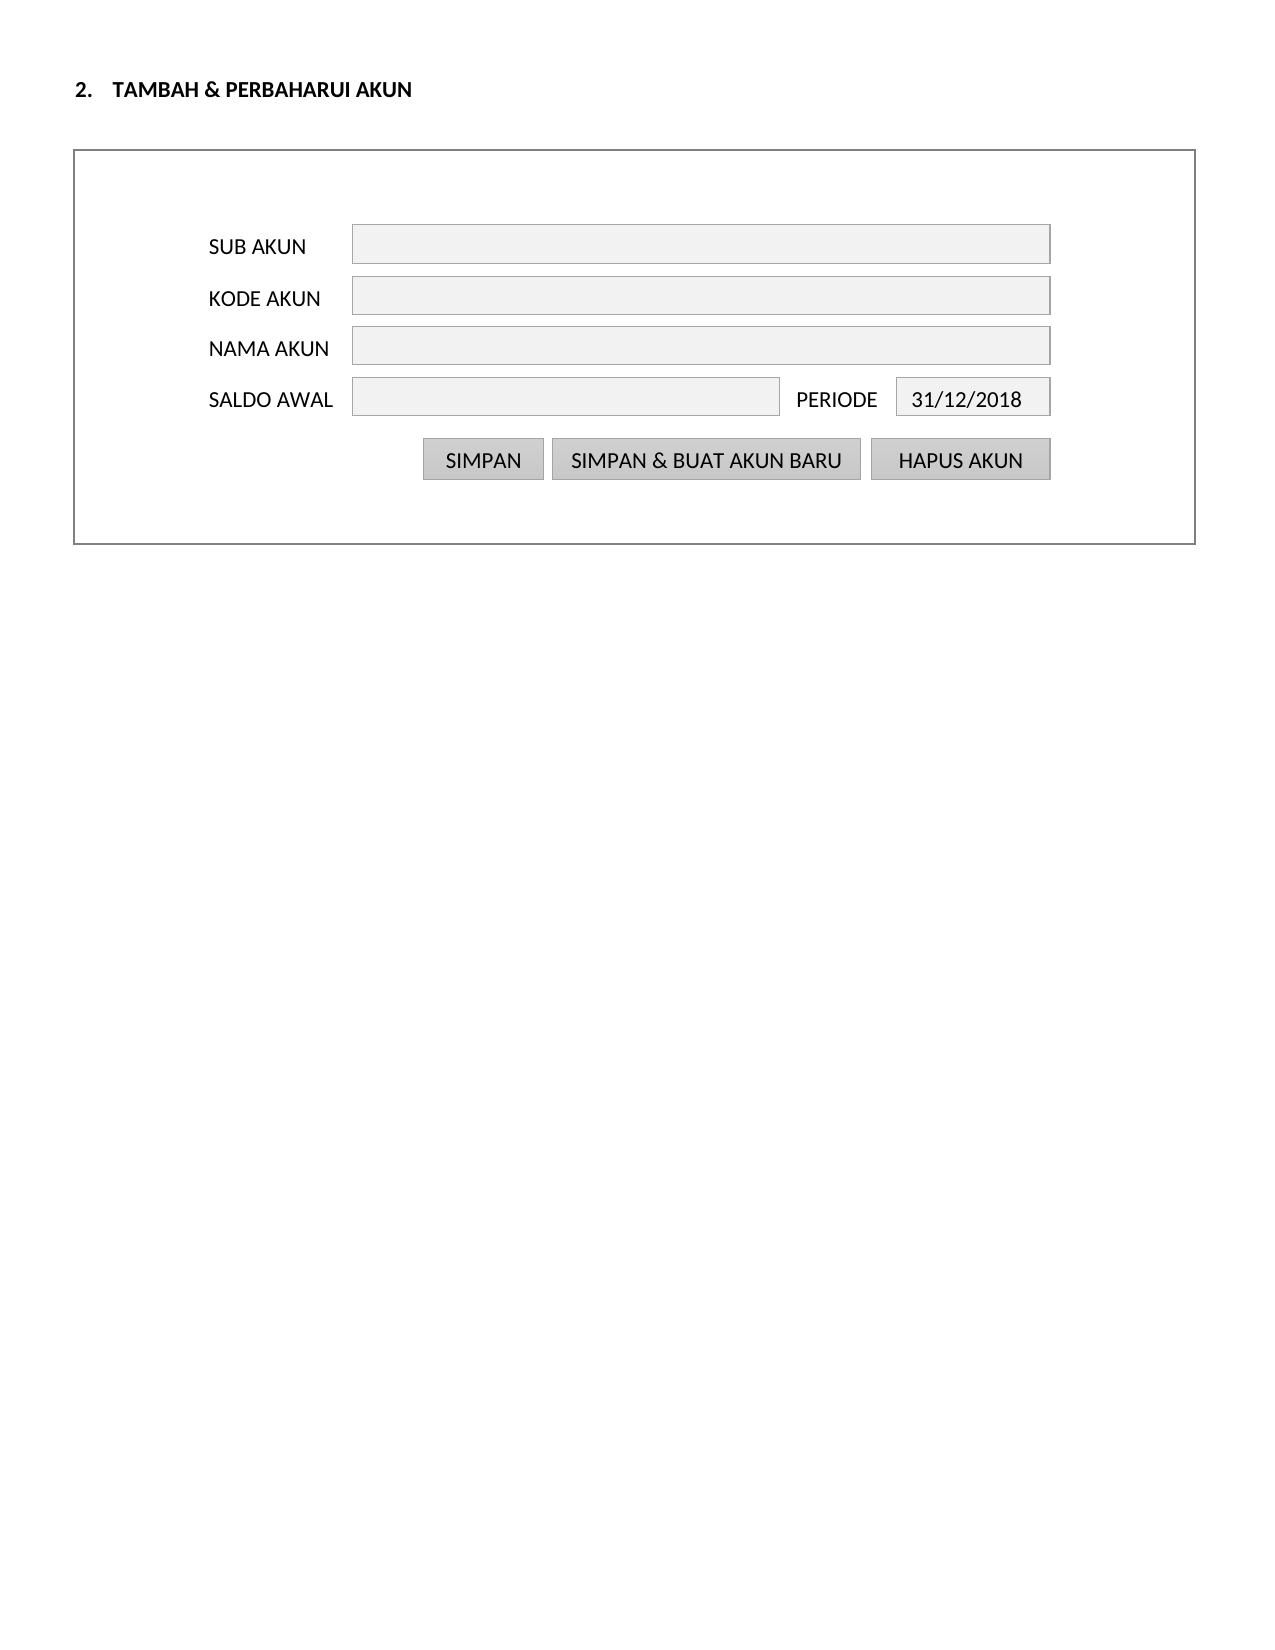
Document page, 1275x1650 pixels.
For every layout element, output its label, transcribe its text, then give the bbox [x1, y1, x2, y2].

list TAMBAH & PERBAHARUI AKUN [75, 75, 1200, 103]
